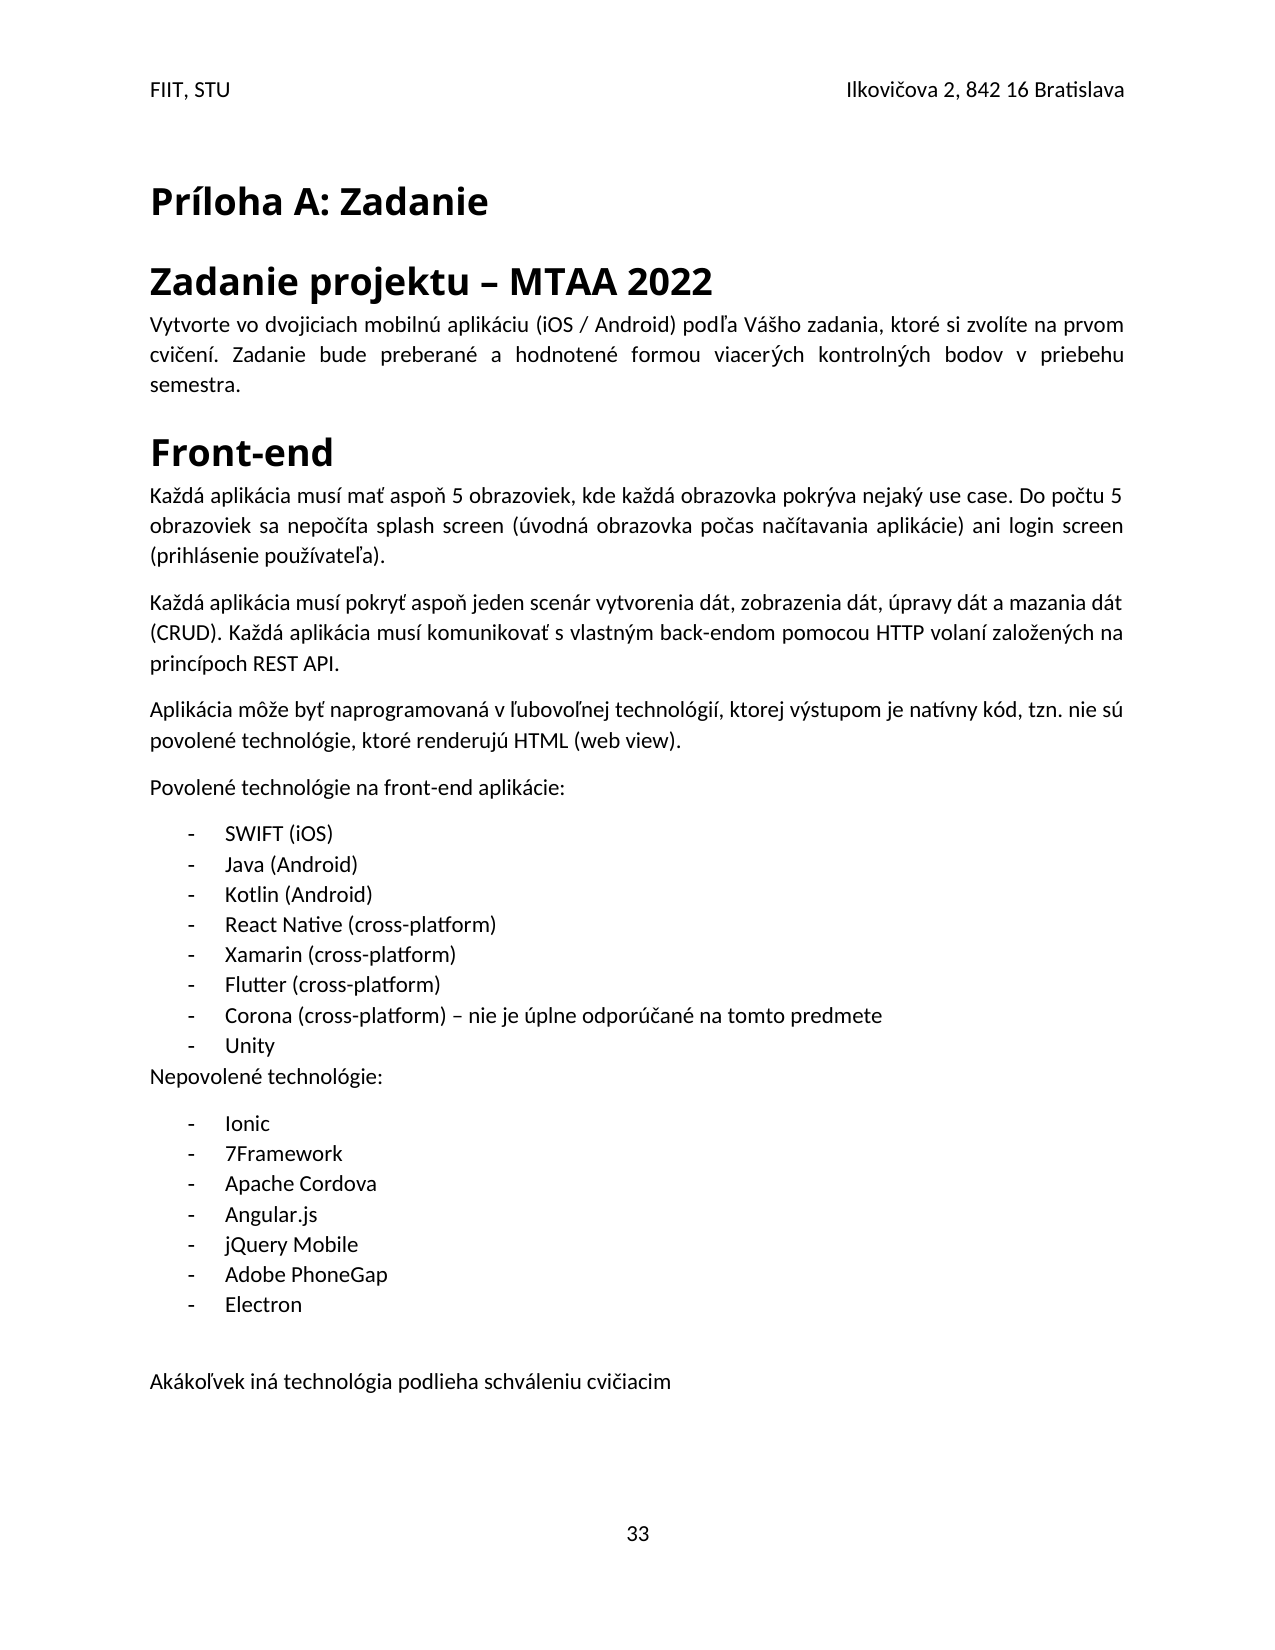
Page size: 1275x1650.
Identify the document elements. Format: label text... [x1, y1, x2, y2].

text Každá aplikácia musí mať aspoň 5 obrazoviek, kde každá obrazovka pokrýva nejaký use case. Do počtu 5 obrazoviek sa nepočíta splash screen (úvodná obrazovka počas načítavania aplikácie) ani login screen (prihlásenie používateľa). [149, 481, 1125, 569]
text Každá aplikácia musí pokryť aspoň jeden scenár vytvorenia dát, zobrazenia dát, úpravy dát a mazania dát (CRUD). Každá aplikácia musí komunikovať s vlastným back-endom pomocou HTTP volaní založených na princípoch REST API. [149, 588, 1125, 677]
list Electron [187, 1290, 1125, 1318]
list Ionic [187, 1109, 1125, 1137]
list Adobe PhoneGap [187, 1260, 1125, 1288]
list Apache Cordova [187, 1169, 1125, 1197]
list Java (Android) [187, 850, 1125, 878]
subtitle Zadanie projektu – MTAA 2022 [150, 255, 1125, 306]
subtitle Front-end [150, 426, 1125, 477]
list Angular.js [187, 1200, 1125, 1228]
list Xamarin (cross-platform) [187, 940, 1125, 968]
list React Native (cross-platform) [187, 910, 1125, 938]
text Aplikácia môže byť naprogramovaná v ľubovoľnej technológií, ktorej výstupom je natívny kód, tzn. nie sú povolené technológie, ktoré renderujú HTML (web view). [149, 696, 1125, 754]
text Nepovolené technológie: [149, 1062, 1125, 1090]
text Vytvorte vo dvojiciach mobilnú aplikáciu (iOS / Android) podľa Vášho zadania, ktoré si zvolíte na prvom cvičení. Zadanie bude preberané a hodnotené formou viacerých kontrolných bodov v priebehu semestra. [149, 310, 1125, 399]
list Flutter (cross-platform) [187, 971, 1125, 998]
list Corona (cross-platform) – nie je úplne odporúčané na tomto predmete [187, 1001, 1125, 1029]
list SWIFT (iOS) [187, 819, 1125, 847]
text Povolené technológie na front-end aplikácie: [149, 773, 1125, 801]
text Akákoľvek iná technológia podlieha schváleniu cvičiacim [149, 1367, 1125, 1395]
subtitle Príloha A: Zadanie [150, 175, 1125, 226]
list Kotlin (Android) [187, 880, 1125, 908]
list jQuery Mobile [187, 1230, 1125, 1258]
list 7Framework [187, 1139, 1125, 1167]
list Unity [187, 1031, 1125, 1059]
